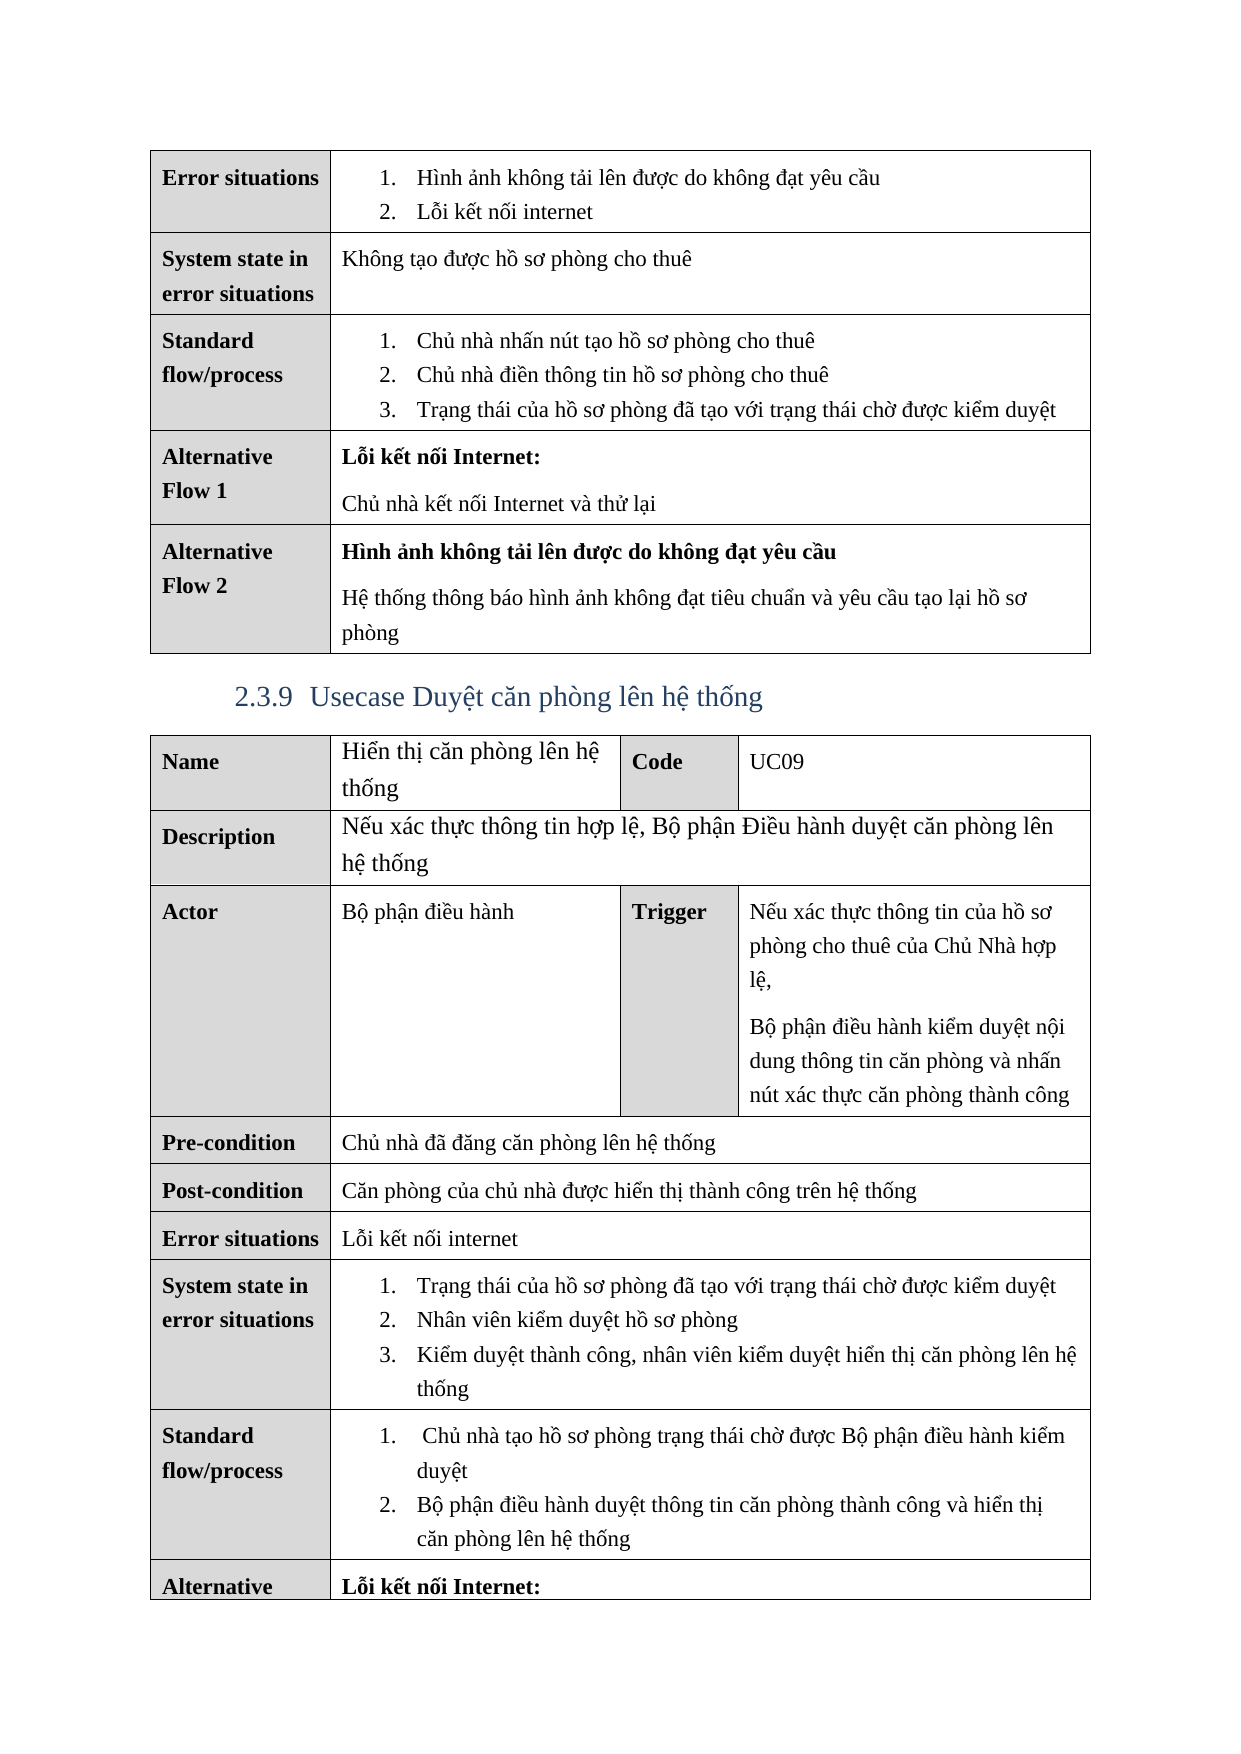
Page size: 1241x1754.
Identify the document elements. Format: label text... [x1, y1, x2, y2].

subtitle Usecase Duyệt căn phòng lên hệ thống [234, 679, 1090, 712]
table_header Code [621, 736, 738, 810]
table_cell Trigger [621, 886, 738, 1116]
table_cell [331, 1560, 1090, 1599]
table_cell Alternative Flow 1 [151, 431, 330, 524]
table_cell Chủ nhà tạo hồ sơ phòng trạng thái chờ được Bộ phận điều hành kiểm duyệt Bộ phận điều hành duyệt thông tin căn phòng thành công và hiển thị căn phòng lên hệ thống [331, 1410, 1090, 1559]
table_cell Chủ nhà đã đăng căn phòng lên hệ thống [331, 1117, 1090, 1163]
table_header Name [151, 736, 330, 810]
table_cell Error situations [151, 151, 330, 232]
table_cell Lỗi kết nối Internet: Chủ nhà kết nối Internet và thử lại [331, 431, 1090, 524]
table_cell Nếu xác thực thông tin hợp lệ, Bộ phận Điều hành duyệt căn phòng lên hệ thống [331, 811, 1090, 884]
table_cell Post-condition [151, 1164, 330, 1211]
table_cell Error situations [151, 1212, 330, 1259]
table_header Hiển thị căn phòng lên hệ thống [331, 736, 620, 810]
table_cell Actor [151, 886, 330, 1116]
table_cell Hình ảnh không tải lên được do không đạt yêu cầu Hệ thống thông báo hình ảnh không đạt tiêu chuẩn và yêu cầu tạo lại hồ sơ phòng [331, 525, 1090, 653]
table_cell Căn phòng của chủ nhà được hiển thị thành công trên hệ thống [331, 1164, 1090, 1211]
table_cell Nếu xác thực thông tin của hồ sơ phòng cho thuê của Chủ Nhà hợp lệ, Bộ phận điều hành kiểm duyệt nội dung thông tin căn phòng và nhấn nút xác thực căn phòng thành công [739, 886, 1090, 1116]
table_cell Description [151, 811, 330, 884]
table_cell Pre-condition [151, 1117, 330, 1163]
table_header UC09 [739, 736, 1090, 810]
table_cell Bộ phận điều hành [331, 886, 620, 1116]
table_cell System state in error situations [151, 233, 330, 314]
table_cell Alternative Flow 1 [151, 1560, 330, 1599]
table_cell Standard flow/process [151, 1410, 330, 1559]
table_cell Standard flow/process [151, 315, 330, 430]
table_cell Hình ảnh không tải lên được do không đạt yêu cầu Lỗi kết nối internet [331, 151, 1090, 232]
table_cell Chủ nhà nhấn nút tạo hồ sơ phòng cho thuê Chủ nhà điền thông tin hồ sơ phòng cho thuê Trạng thái của hồ sơ phòng đã tạo với trạng thái chờ được kiểm duyệt [331, 315, 1090, 430]
table_cell Alternative Flow 2 [151, 525, 330, 653]
table_cell Lỗi kết nối internet [331, 1212, 1090, 1259]
table_cell Trạng thái của hồ sơ phòng đã tạo với trạng thái chờ được kiểm duyệt Nhân viên kiểm duyệt hồ sơ phòng Kiểm duyệt thành công, nhân viên kiểm duyệt hiển thị căn phòng lên hệ thống [331, 1260, 1090, 1409]
table_cell Không tạo được hồ sơ phòng cho thuê [331, 233, 1090, 314]
table_cell System state in error situations [151, 1260, 330, 1409]
